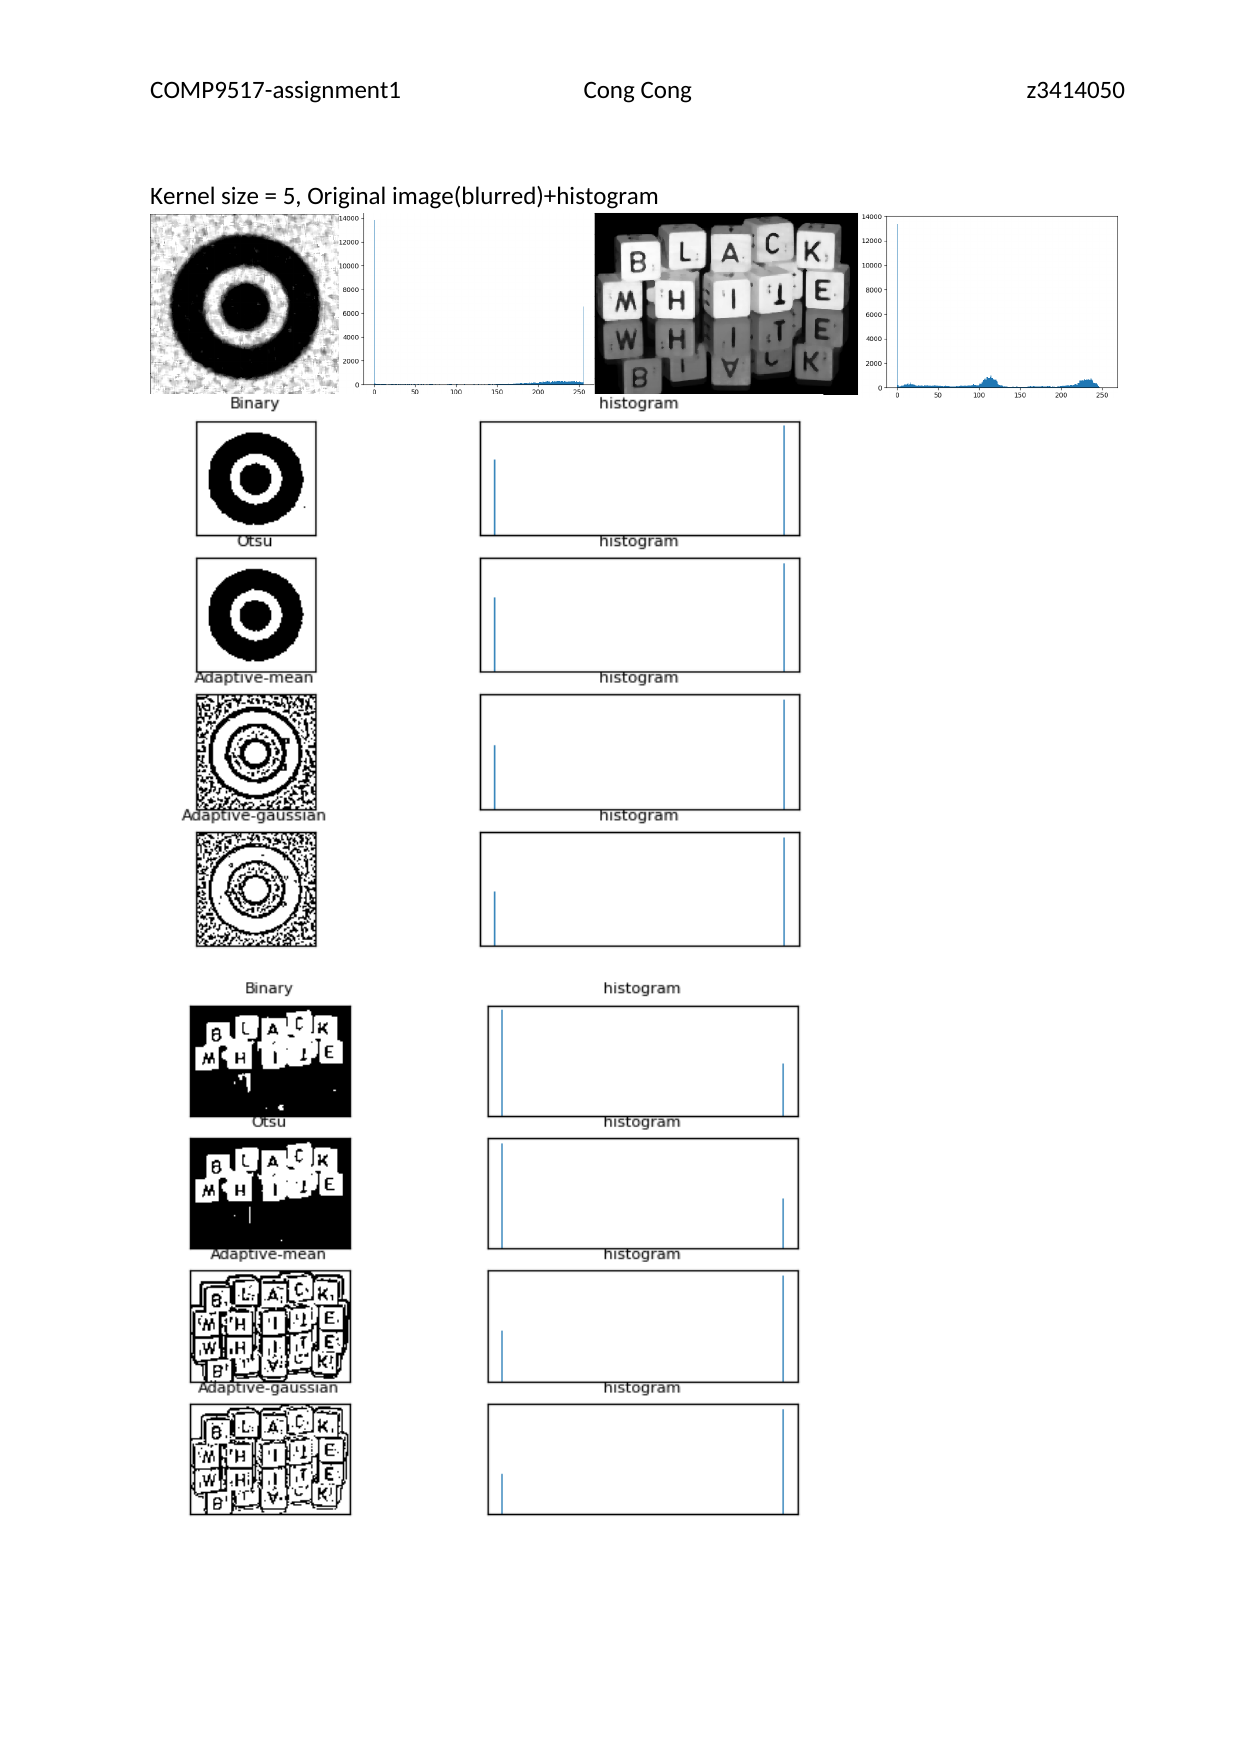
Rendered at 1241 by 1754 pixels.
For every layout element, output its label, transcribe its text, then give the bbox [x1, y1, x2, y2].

text Kernel size = 5, Original image(blurred)+histogram [150, 181, 1090, 211]
picture [150, 211, 859, 1526]
picture [860, 214, 1119, 398]
